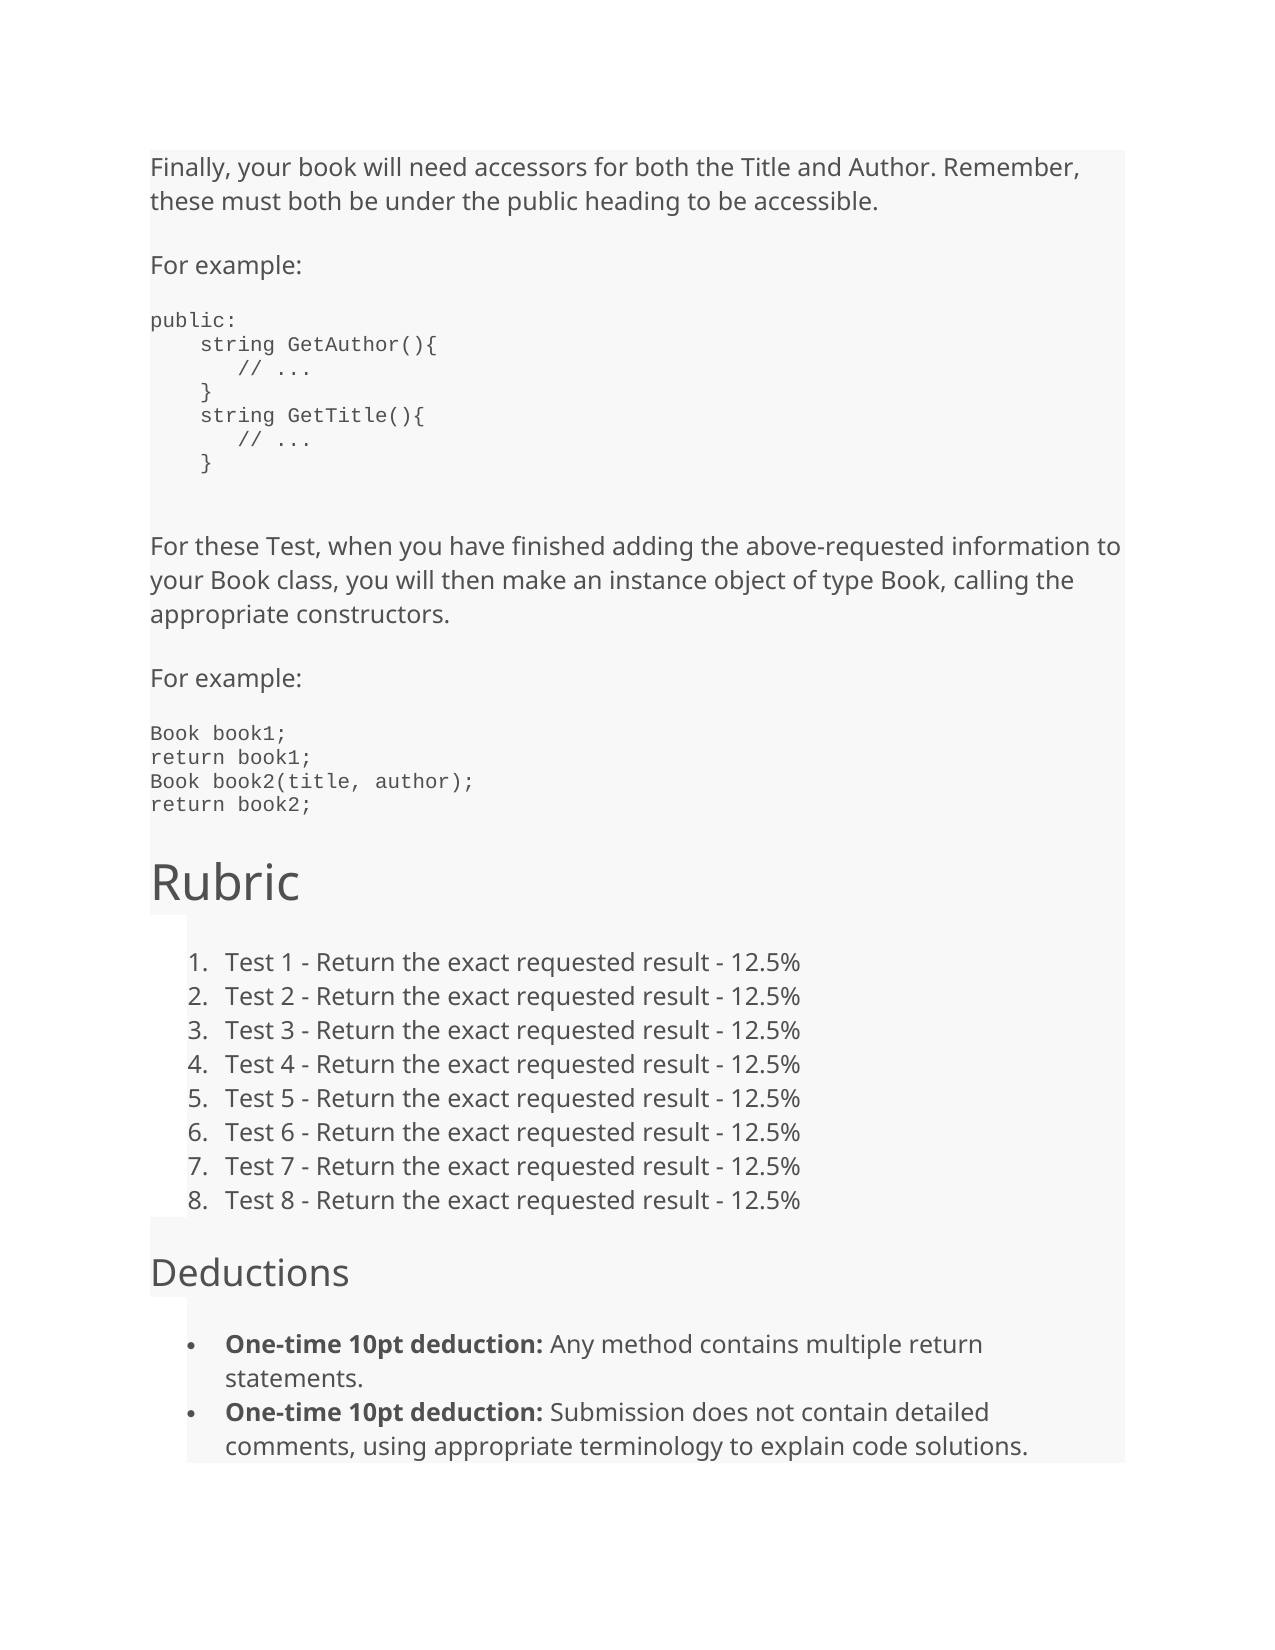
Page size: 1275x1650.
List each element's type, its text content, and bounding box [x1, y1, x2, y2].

list Test 6 - Return the exact requested result - 12.5% [187, 1115, 1125, 1149]
list Test 1 - Return the exact requested result - 12.5% [187, 944, 1125, 978]
text For example: [150, 660, 1125, 694]
list Test 8 - Return the exact requested result - 12.5% [187, 1183, 1125, 1217]
text } [150, 452, 1125, 476]
text string GetTitle(){ [150, 405, 1125, 429]
text // ... [150, 429, 1125, 452]
list Test 2 - Return the exact requested result - 12.5% [187, 978, 1125, 1013]
text Rubric [150, 847, 1125, 915]
text return book1; [150, 747, 1125, 771]
list One-time 10pt deduction: Submission does not contain detailed comments, using appropriate terminology to explain code solutions. [187, 1394, 1125, 1463]
text Book book2(title, author); [150, 771, 1125, 794]
text Deductions [150, 1246, 1125, 1297]
text Finally, your book will need accessors for both the Title and Author. Remember, these must both be under the public heading to be accessible. [150, 150, 1125, 218]
text Book book1; [150, 723, 1125, 747]
list Test 5 - Return the exact requested result - 12.5% [187, 1081, 1125, 1115]
text public: [150, 311, 1125, 334]
list Test 3 - Return the exact requested result - 12.5% [187, 1013, 1125, 1047]
text For example: [150, 247, 1125, 281]
text // ... [150, 358, 1125, 381]
text For these Test, when you have finished adding the above-requested information to your Book class, you will then make an instance object of type Book, calling the appropriate constructors. [150, 529, 1125, 631]
list Test 4 - Return the exact requested result - 12.5% [187, 1047, 1125, 1081]
text } [150, 381, 1125, 405]
text string GetAuthor(){ [150, 334, 1125, 358]
list One-time 10pt deduction: Any method contains multiple return statements. [187, 1326, 1125, 1394]
text return book2; [150, 794, 1125, 818]
list Test 7 - Return the exact requested result - 12.5% [187, 1149, 1125, 1183]
